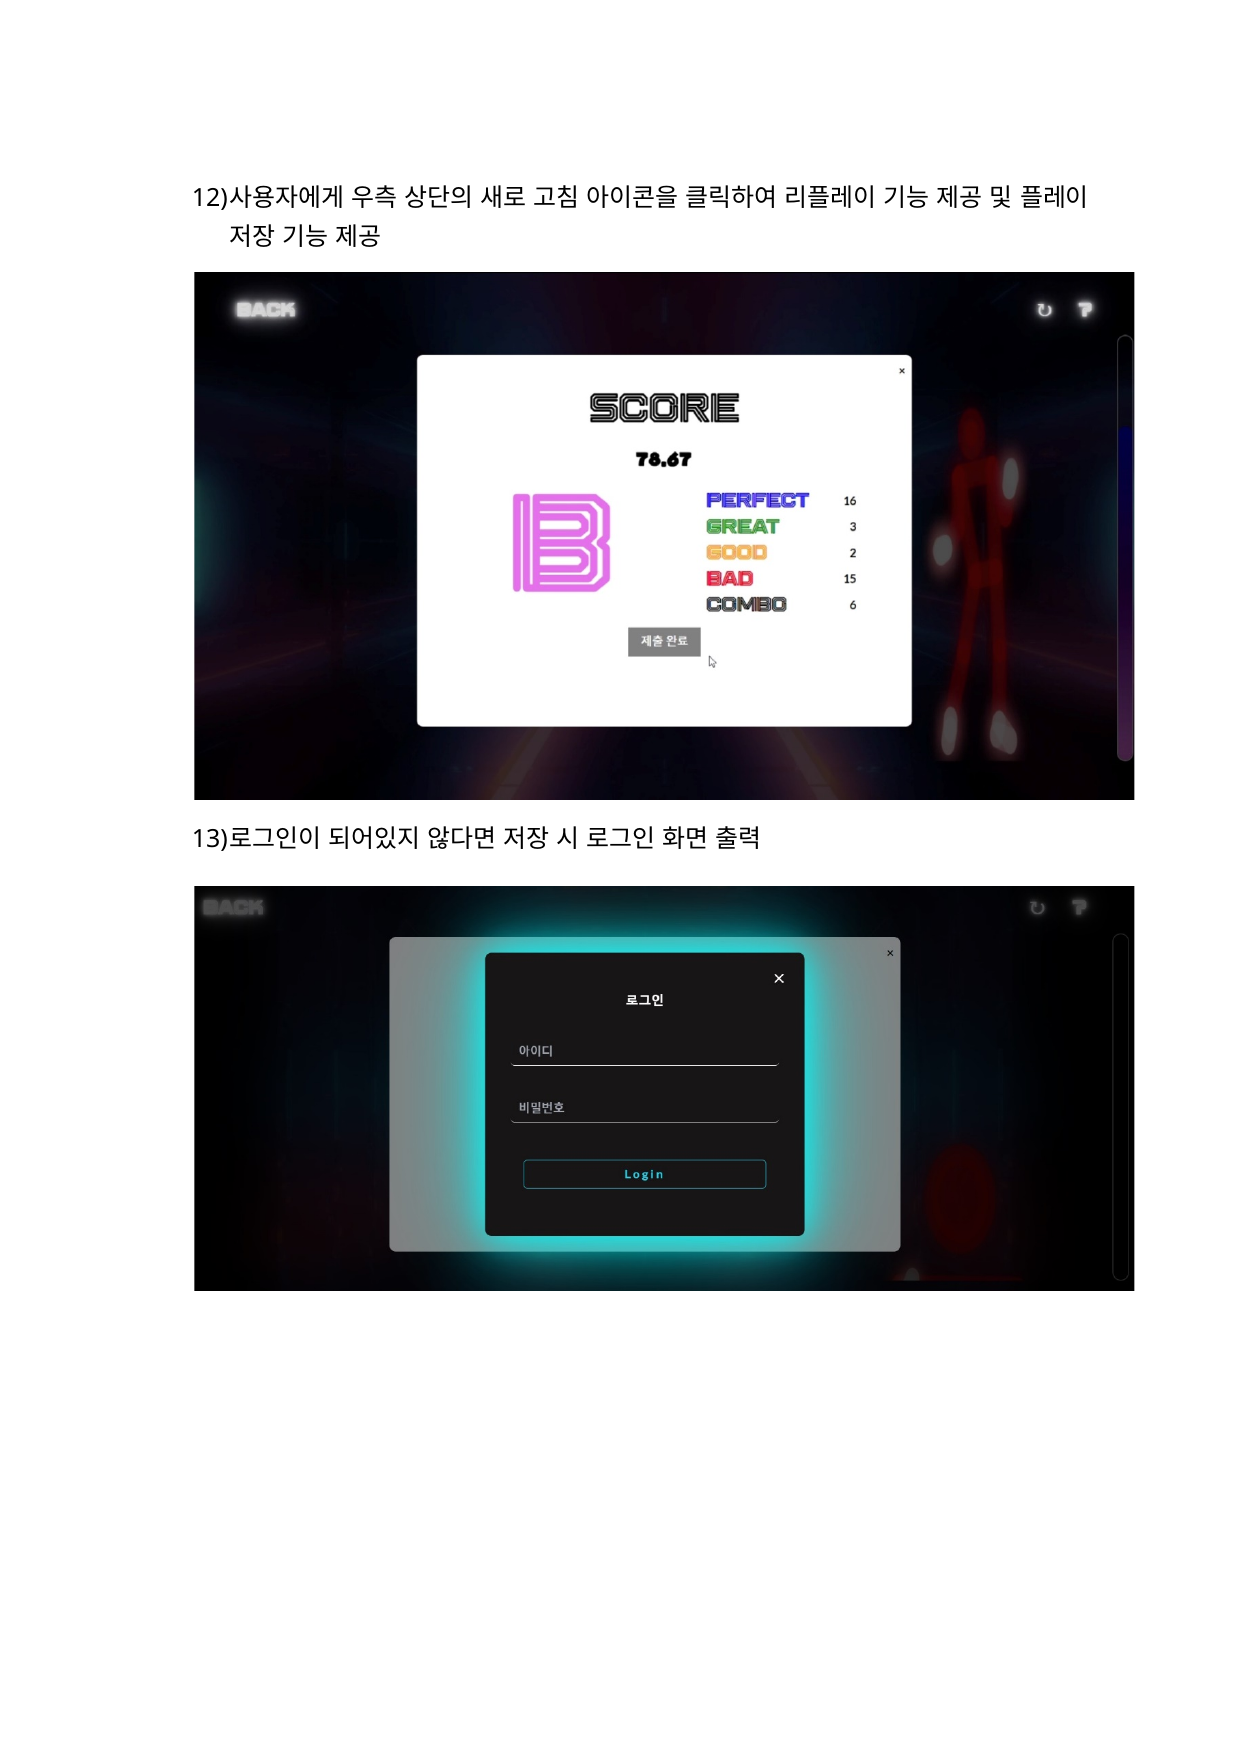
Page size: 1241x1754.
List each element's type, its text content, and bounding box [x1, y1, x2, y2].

picture [194, 886, 1135, 1291]
picture [194, 272, 1135, 800]
list 사용자에게 우측 상단의 새로 고침 아이콘을 클릭하여 리플레이 기능 제공 및 플레이 저장 기능 제공 [192, 177, 1090, 252]
list 로그인이 되어있지 않다면 저장 시 로그인 화면 출력 [192, 818, 1090, 854]
